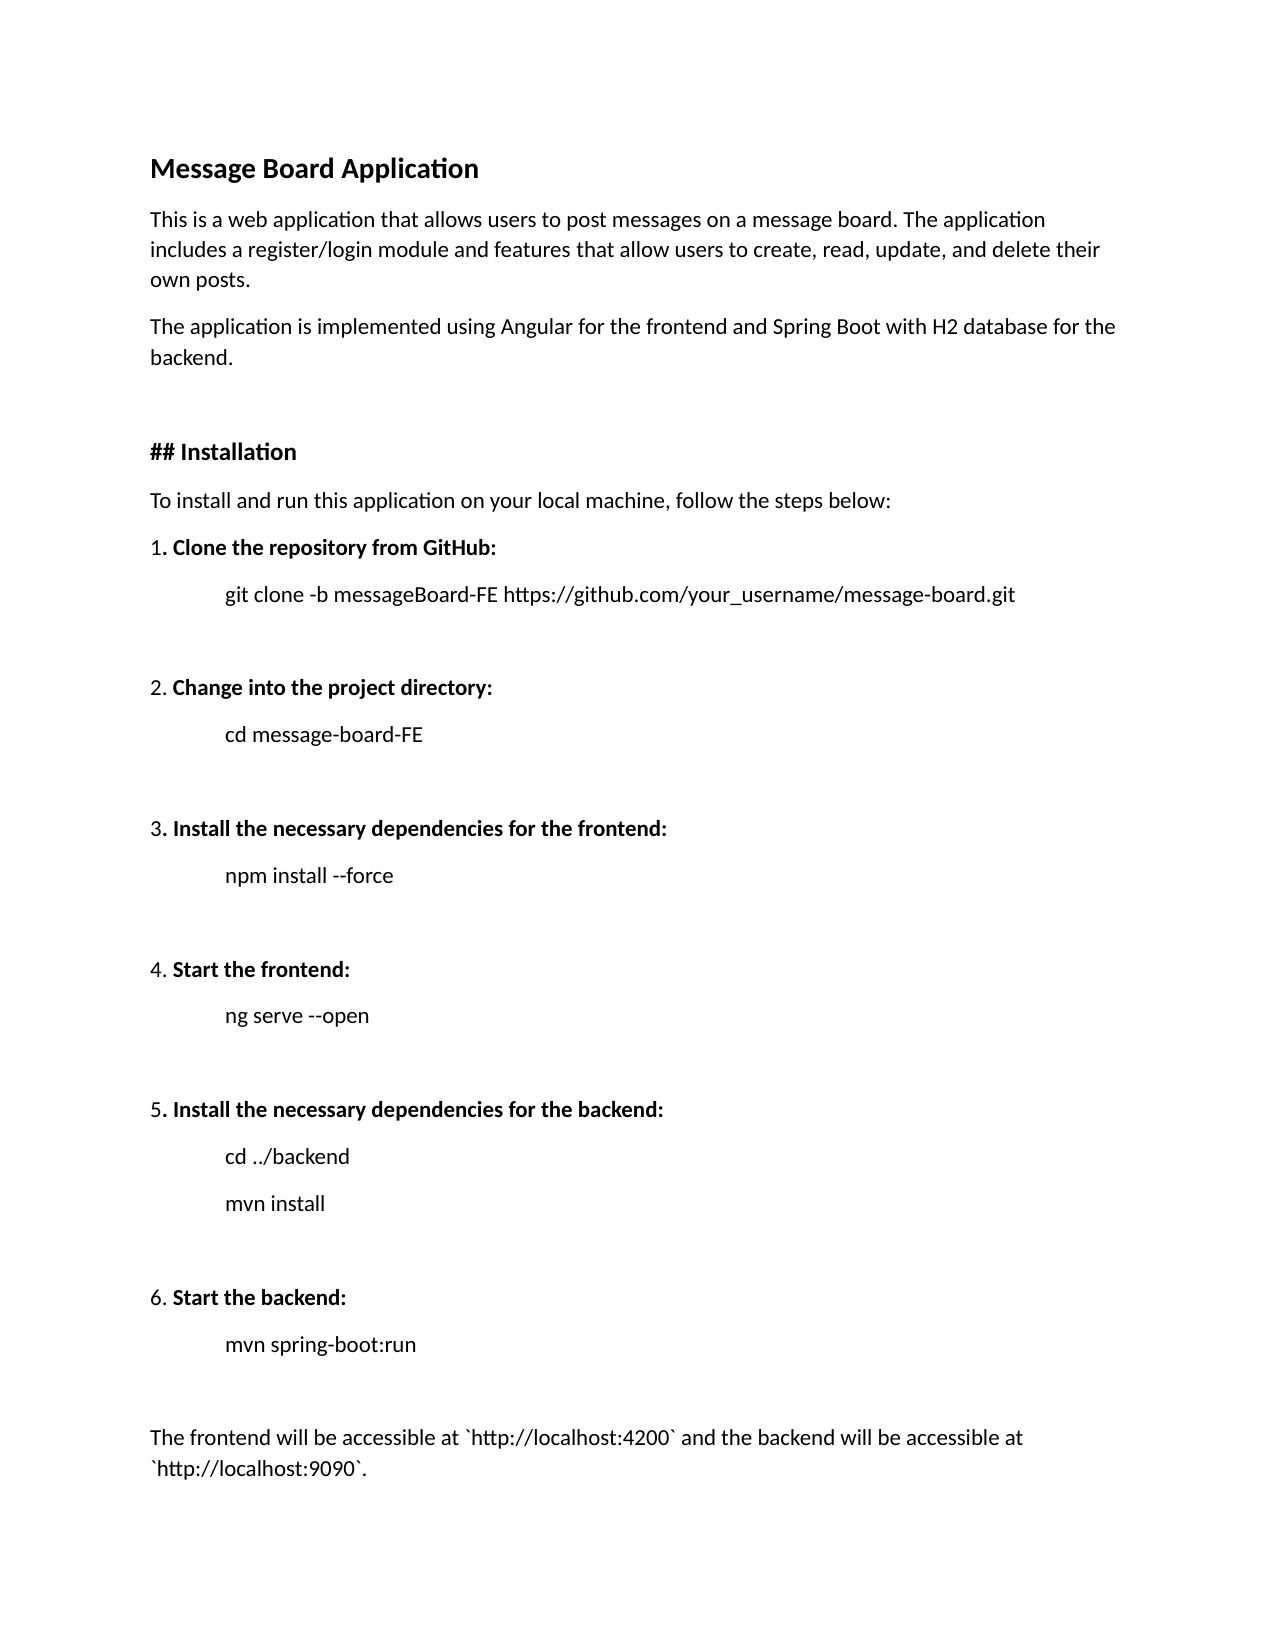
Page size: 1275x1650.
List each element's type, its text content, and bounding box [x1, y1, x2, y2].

text 3. Install the necessary dependencies for the frontend: [150, 814, 1125, 842]
text mvn spring-boot:run [150, 1330, 1125, 1358]
text mvn install [150, 1189, 1125, 1217]
text To install and run this application on your local machine, follow the steps below: [150, 486, 1125, 514]
text ng serve --open [150, 1002, 1125, 1029]
text git clone -b messageBoard-FE https://github.com/your_username/message-board.git [150, 580, 1125, 608]
text ## Installation [150, 436, 1125, 467]
text cd message-board-FE [150, 720, 1125, 748]
text The frontend will be accessible at `http://localhost:4200` and the backend will be accessible at `http://localhost:9090`. [150, 1423, 1125, 1482]
text 5. Install the necessary dependencies for the backend: [150, 1095, 1125, 1123]
text 1. Clone the repository from GitHub: [150, 533, 1125, 561]
text The application is implemented using Angular for the frontend and Spring Boot with H2 database for the backend. [150, 312, 1125, 371]
text 2. Change into the project directory: [150, 673, 1125, 701]
text npm install --force [150, 861, 1125, 889]
text This is a web application that allows users to post messages on a message board. The application includes a register/login module and features that allow users to create, read, update, and delete their own posts. [150, 205, 1125, 293]
text 6. Start the backend: [150, 1283, 1125, 1311]
text 4. Start the frontend: [150, 955, 1125, 983]
text Message Board Application [150, 150, 1125, 186]
text cd ../backend [150, 1142, 1125, 1170]
